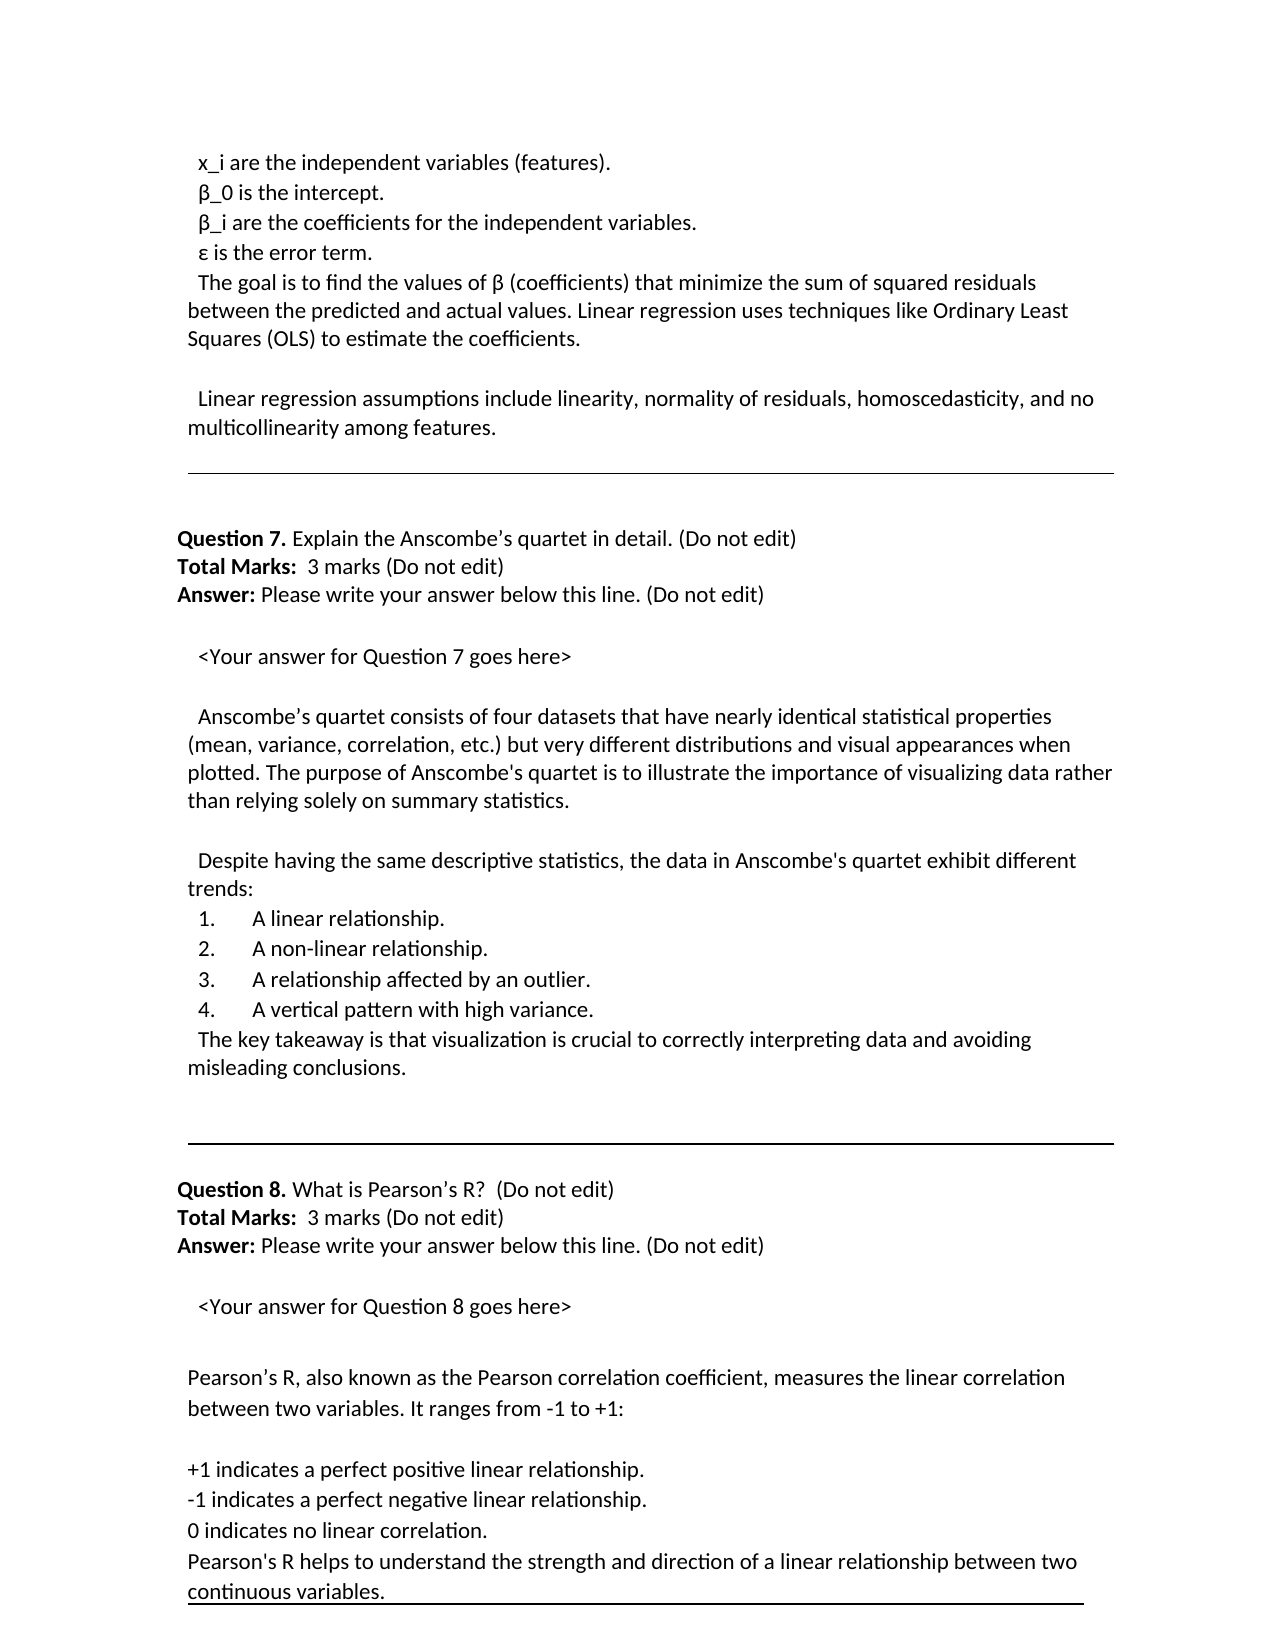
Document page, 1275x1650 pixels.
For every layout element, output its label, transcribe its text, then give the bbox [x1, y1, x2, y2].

text 0 indicates no linear correlation. [187, 1516, 1084, 1544]
subtitle <Your answer for Question 7 goes here> [187, 642, 1114, 670]
text Total Marks: 3 marks (Do not edit) [177, 552, 1114, 580]
text Answer: Please write your answer below this line. (Do not edit) [177, 1231, 1097, 1259]
subtitle Anscombe’s quartet consists of four datasets that have nearly identical statistical properties (mean, variance, correlation, etc.) but very different distributions and visual appearances when plotted. The purpose of Anscombe's quartet is to illustrate the importance of visualizing data rather than relying solely on summary statistics. [187, 702, 1114, 814]
subtitle Despite having the same descriptive statistics, the data in Anscombe's quartet exhibit different trends: [187, 846, 1114, 902]
text Total Marks: 3 marks (Do not edit) [177, 1203, 1114, 1231]
subtitle Linear regression assumptions include linearity, normality of residuals, homoscedasticity, and no multicollinearity among features. [187, 384, 1114, 441]
subtitle x_i are the independent variables (features). [187, 148, 1114, 176]
text Question 7. Explain the Anscombe’s quartet in detail. (Do not edit) [177, 524, 1114, 552]
text -1 indicates a perfect negative linear relationship. [187, 1486, 1084, 1513]
subtitle The key takeaway is that visualization is crucial to correctly interpreting data and avoiding misleading conclusions. [187, 1025, 1114, 1081]
subtitle β_0 is the intercept. [187, 178, 1114, 206]
subtitle A linear relationship. [187, 904, 1114, 932]
subtitle <Your answer for Question 8 goes here> [187, 1292, 1114, 1320]
subtitle β_i are the coefficients for the independent variables. [187, 208, 1114, 236]
text Pearson's R helps to understand the strength and direction of a linear relationship between two continuous variables. [187, 1547, 1084, 1605]
subtitle A non-linear relationship. [187, 934, 1114, 963]
subtitle ε is the error term. [187, 238, 1114, 266]
subtitle A relationship affected by an outlier. [187, 965, 1114, 993]
text Pearson’s R, also known as the Pearson correlation coefficient, measures the linear correlation between two variables. It ranges from -1 to +1: [187, 1363, 1084, 1422]
subtitle A vertical pattern with high variance. [187, 995, 1114, 1023]
text +1 indicates a perfect positive linear relationship. [187, 1455, 1084, 1483]
subtitle The goal is to find the values of β (coefficients) that minimize the sum of squared residuals between the predicted and actual values. Linear regression uses techniques like Ordinary Least Squares (OLS) to estimate the coefficients. [187, 268, 1114, 352]
text Question 8. What is Pearson’s R? (Do not edit) [177, 1175, 1114, 1203]
text Answer: Please write your answer below this line. (Do not edit) [177, 580, 1097, 608]
